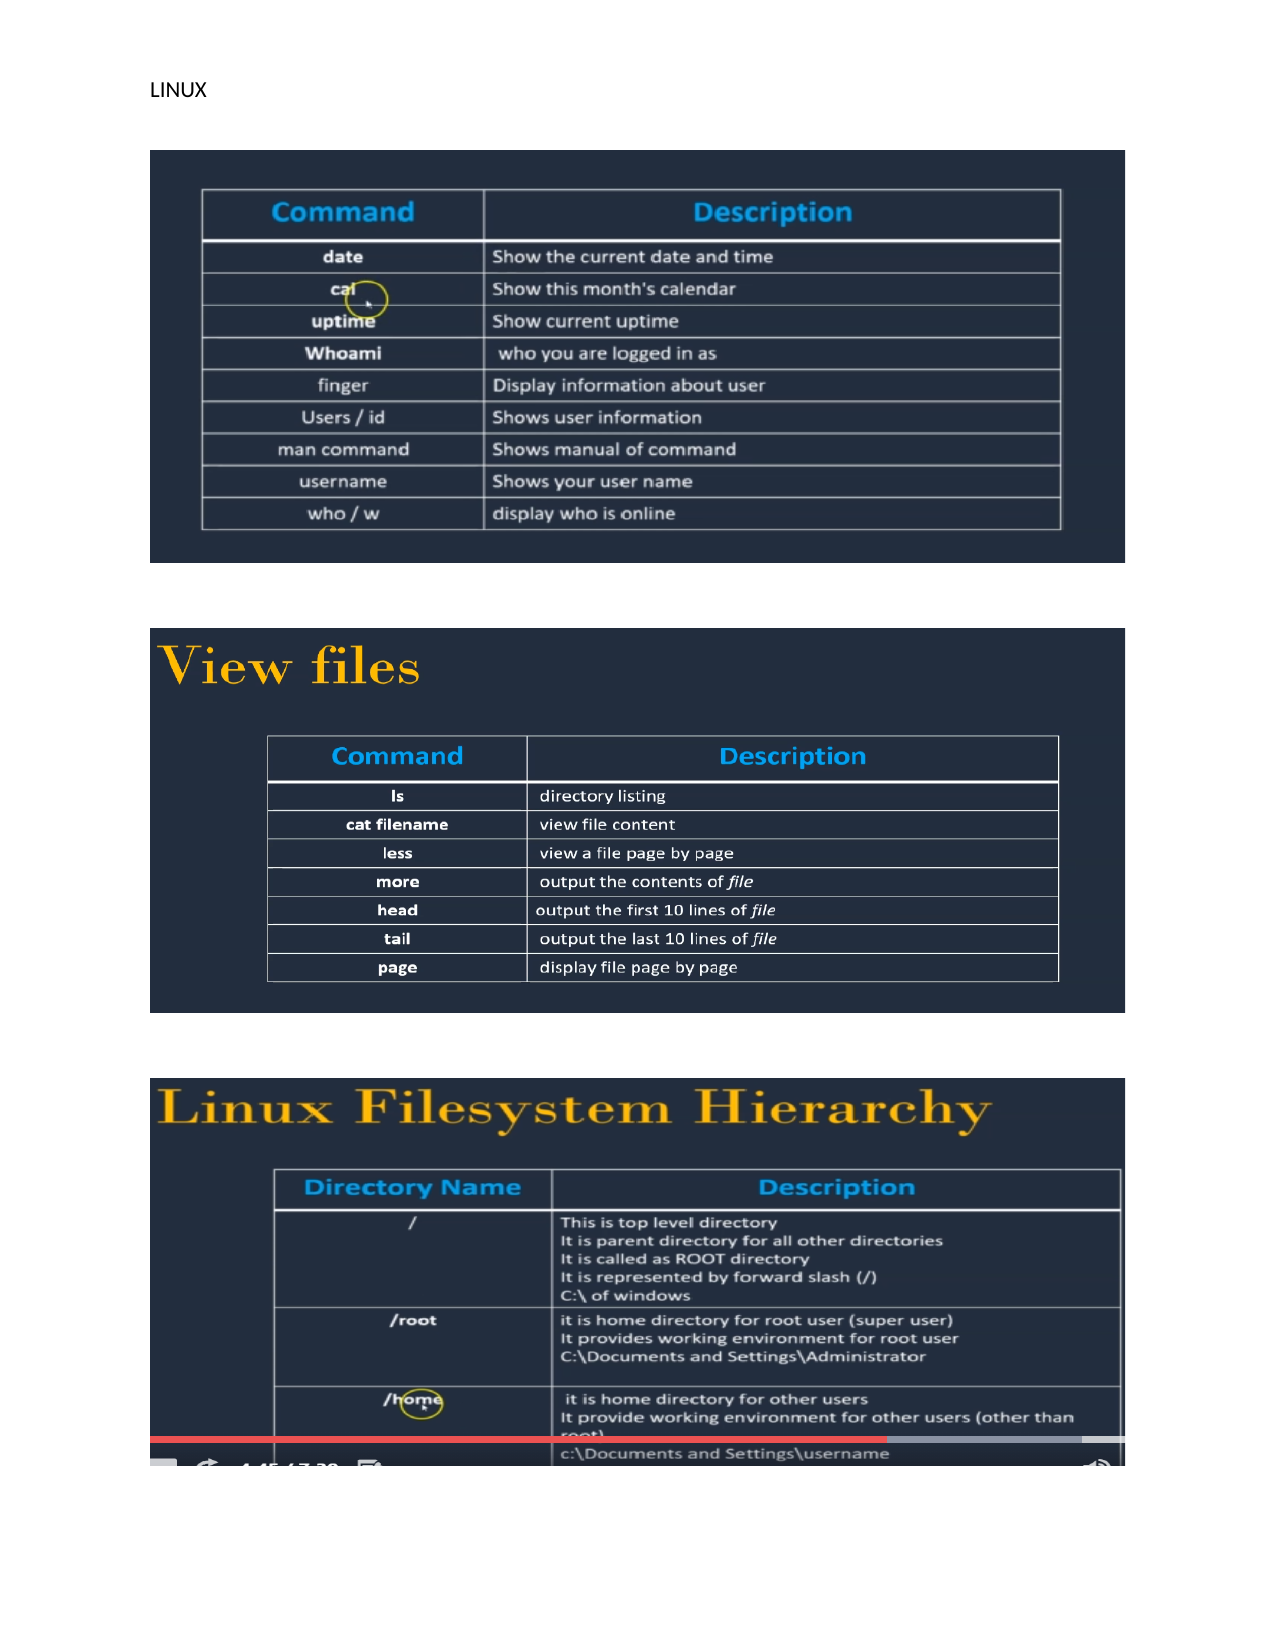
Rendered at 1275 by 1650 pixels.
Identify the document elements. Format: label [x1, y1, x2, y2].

picture [150, 150, 1125, 563]
picture [150, 1078, 1125, 1466]
picture [150, 628, 1125, 1013]
